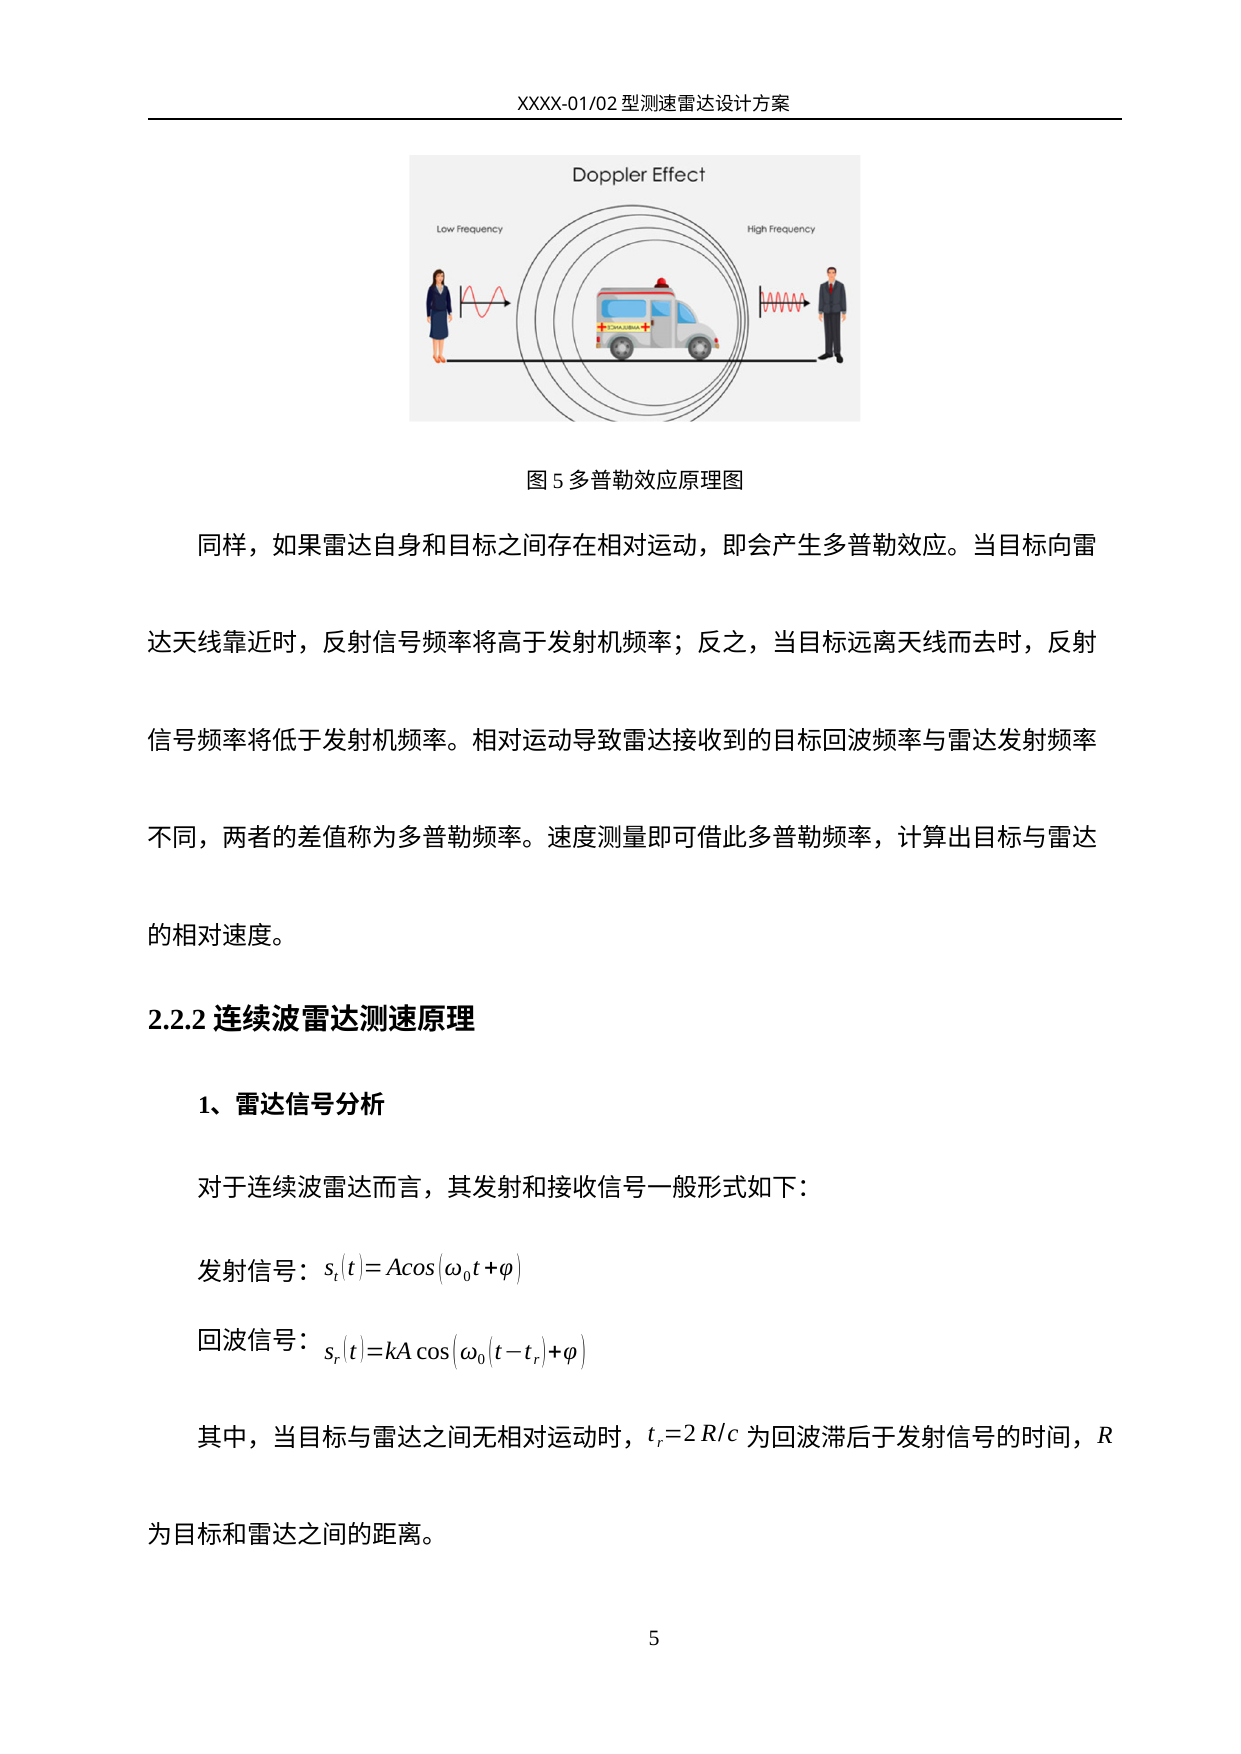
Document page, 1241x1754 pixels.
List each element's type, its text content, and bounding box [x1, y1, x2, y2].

text 其中，当目标与雷达之间无相对运动时， 为回波滞后于发射信号的时间，为目标和雷达之间的距离。 [148, 1403, 1122, 1565]
text 图5 多普勒效应原理图 [148, 463, 1122, 495]
text 回波信号： [148, 1320, 1122, 1385]
picture [409, 155, 861, 422]
text 对于连续波雷达而言，其发射和接收信号一般形式如下： [148, 1153, 1122, 1218]
subtitle 2.2.2 连续波雷达测速原理 [148, 984, 1122, 1049]
text 1、雷达信号分析 [148, 1070, 1122, 1135]
text 发射信号： [148, 1237, 1122, 1302]
text 同样，如果雷达自身和目标之间存在相对运动，即会产生多普勒效应。当目标向雷达天线靠近时，反射信号频率将高于发射机频率；反之，当目标远离天线而去时，反射信号频率将低于发射机频率。相对运动导致雷达接收到的目标回波频率与雷达发射频率不同，两者的差值称为多普勒频率。速度测量即可借此多普勒频率，计算出目标与雷达的相对速度。 [148, 511, 1122, 966]
